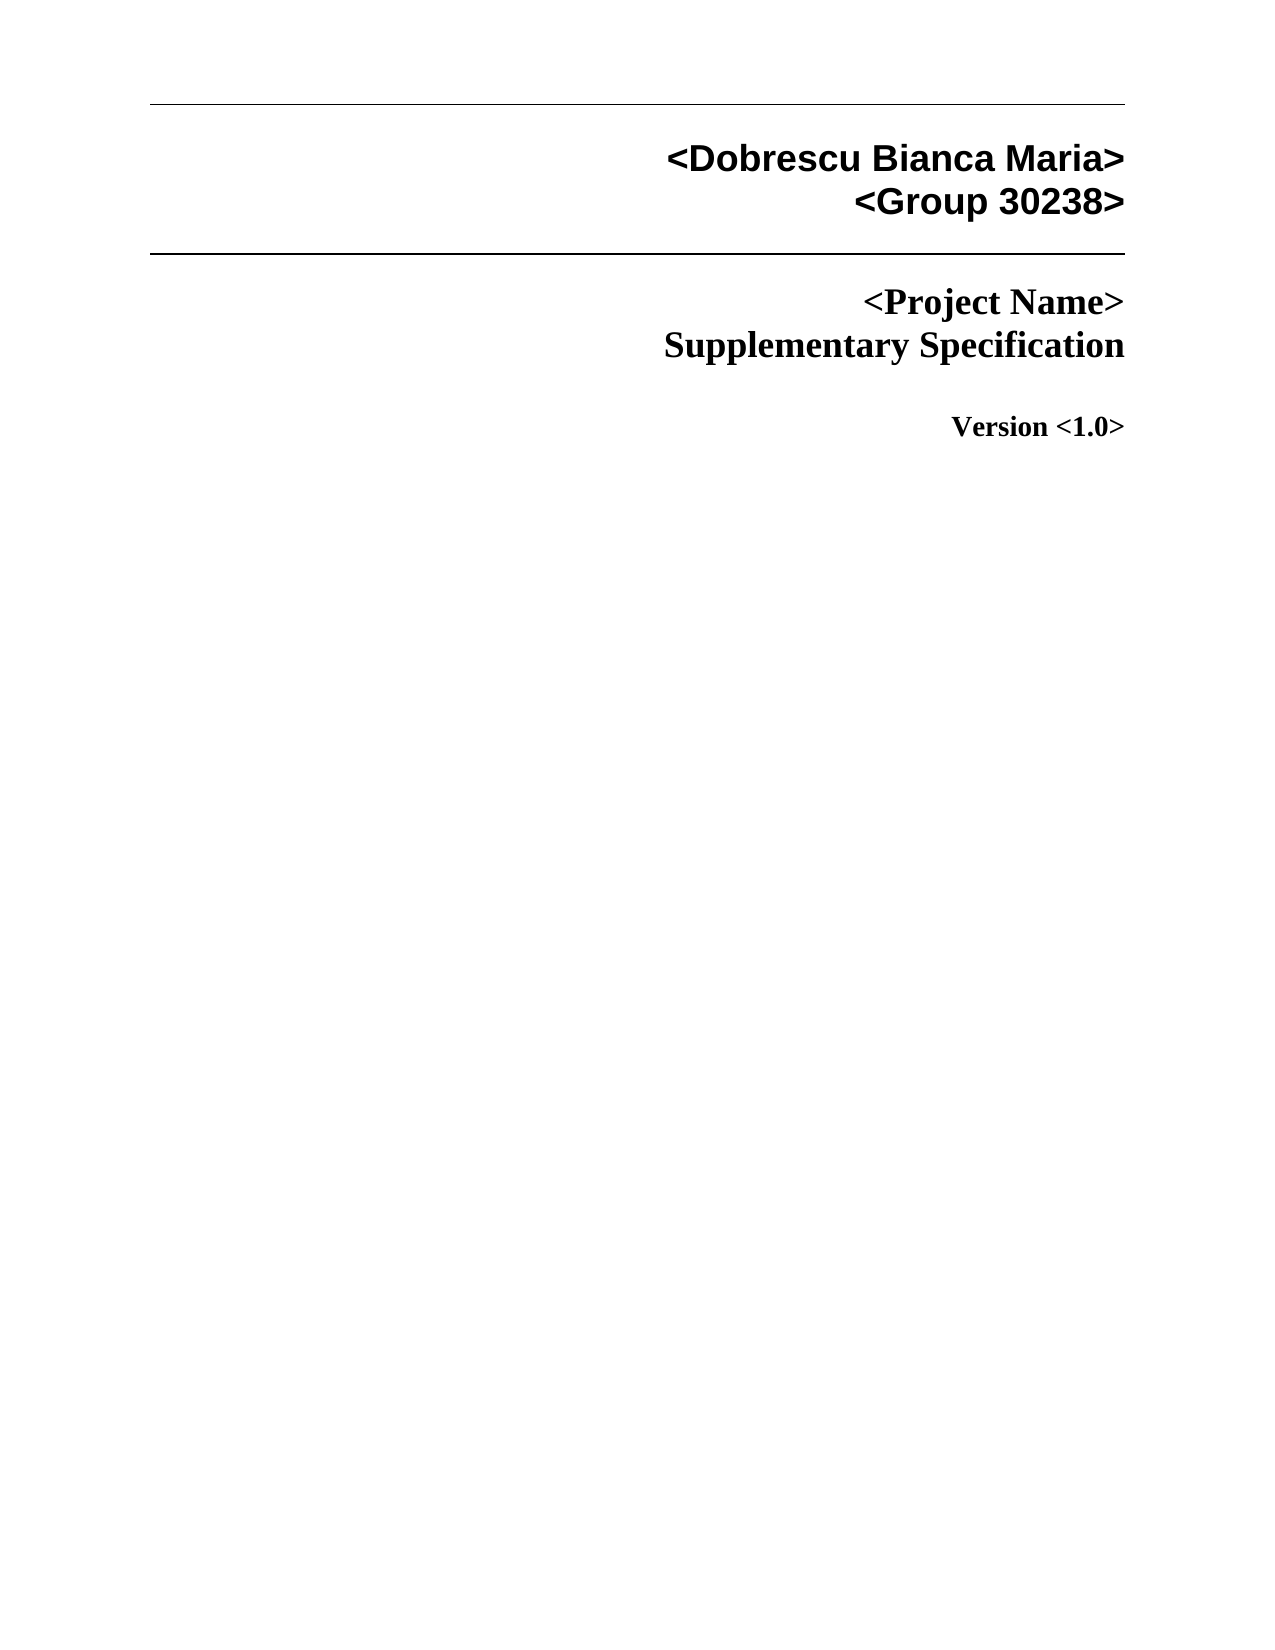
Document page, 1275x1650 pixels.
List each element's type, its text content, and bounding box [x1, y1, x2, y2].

title Version <1.0> [150, 409, 1125, 443]
title Supplementary Specification [150, 323, 1125, 366]
title <Administrarea firma inchiriere masini> [150, 280, 1125, 323]
